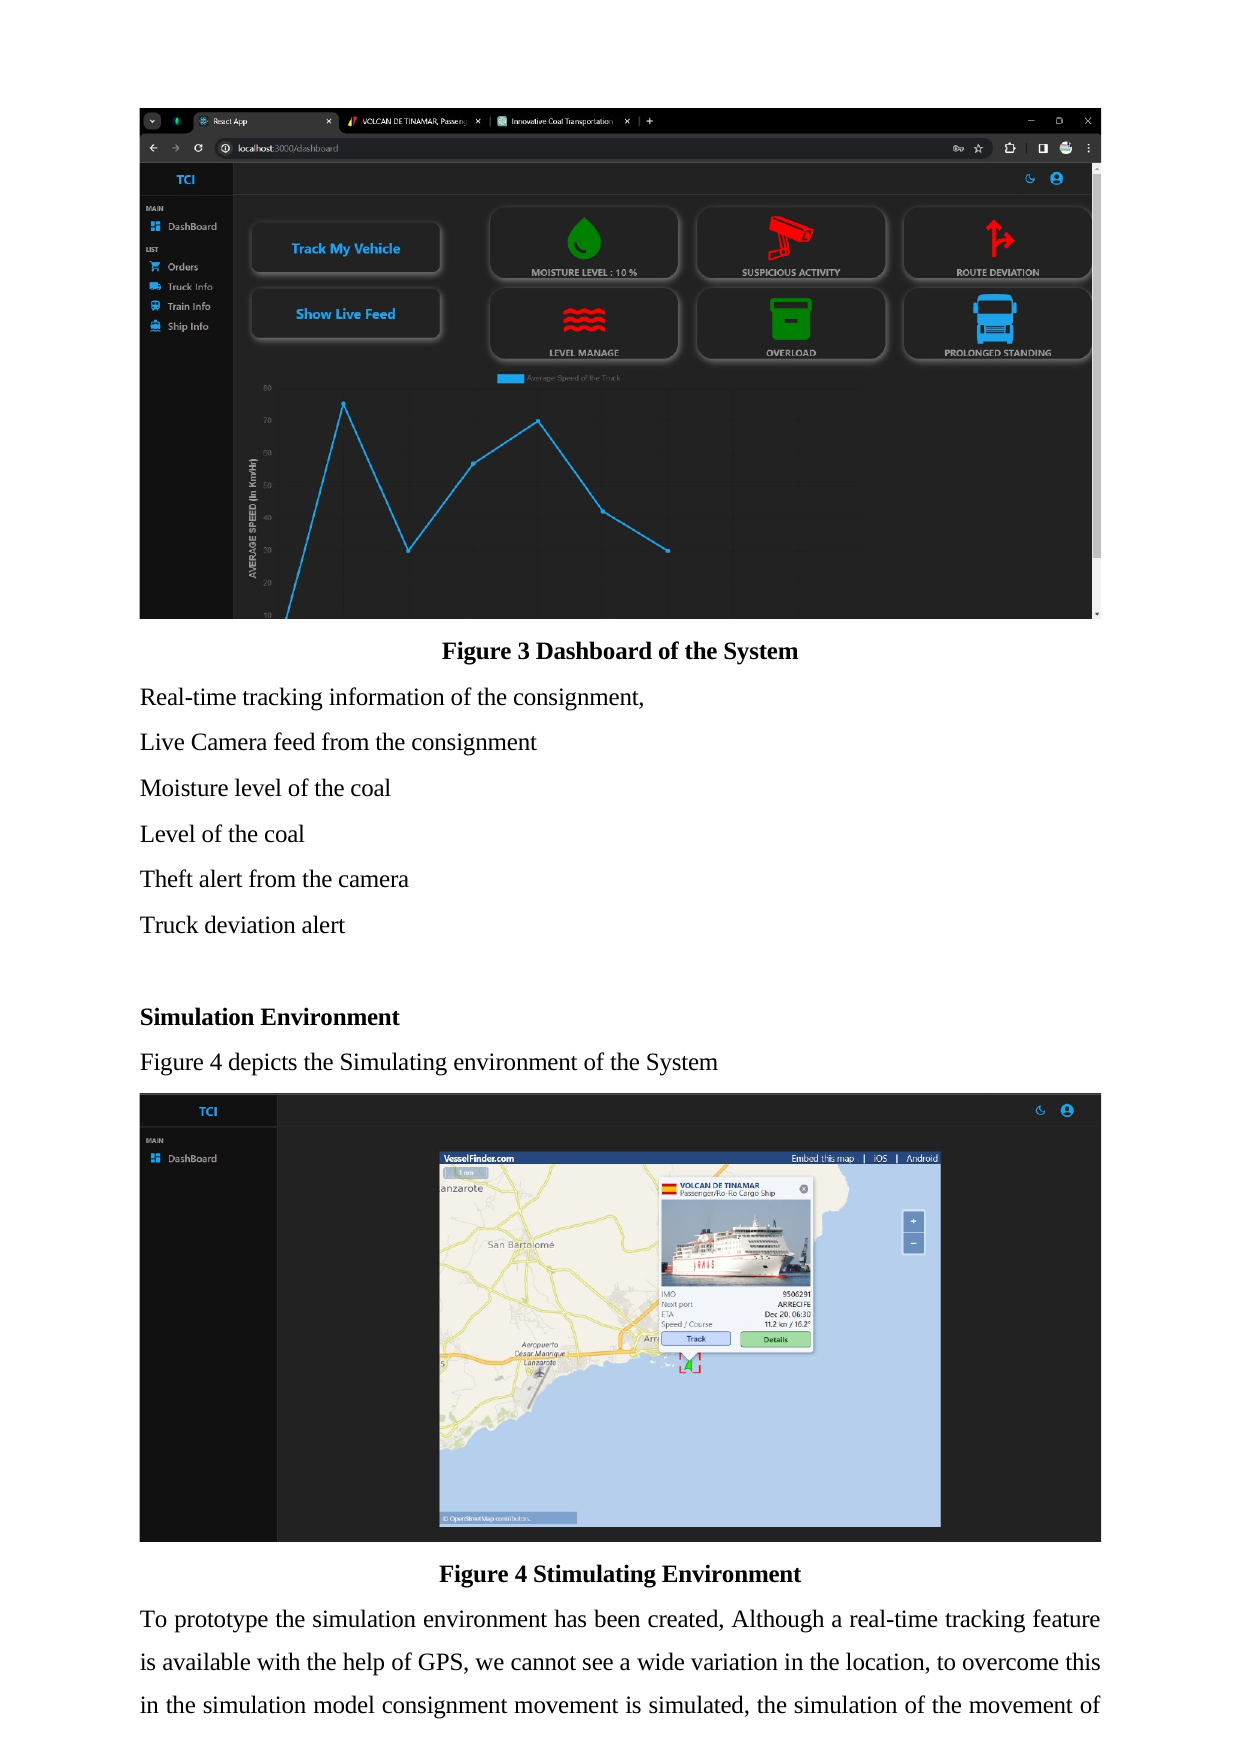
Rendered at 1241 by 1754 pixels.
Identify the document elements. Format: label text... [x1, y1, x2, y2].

subtitle Level of the coal [139, 819, 1101, 848]
subtitle Theft alert from the camera [139, 864, 1101, 893]
subtitle Live Camera feed from the consignment [139, 727, 1101, 756]
subtitle Figure 3 Dashboard of the System [139, 636, 1101, 665]
subtitle Simulation Environment [139, 1002, 1101, 1031]
picture [139, 1093, 1102, 1542]
subtitle Truck deviation alert [139, 910, 1101, 939]
subtitle Figure 4 depicts the Simulating environment of the System [139, 1047, 1101, 1076]
picture [139, 108, 1102, 619]
subtitle Moisture level of the coal [139, 773, 1101, 802]
subtitle Figure 4 Stimulating Environment [139, 1559, 1101, 1587]
subtitle Real-time tracking information of the consignment, [139, 682, 1101, 710]
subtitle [139, 1604, 1101, 1719]
